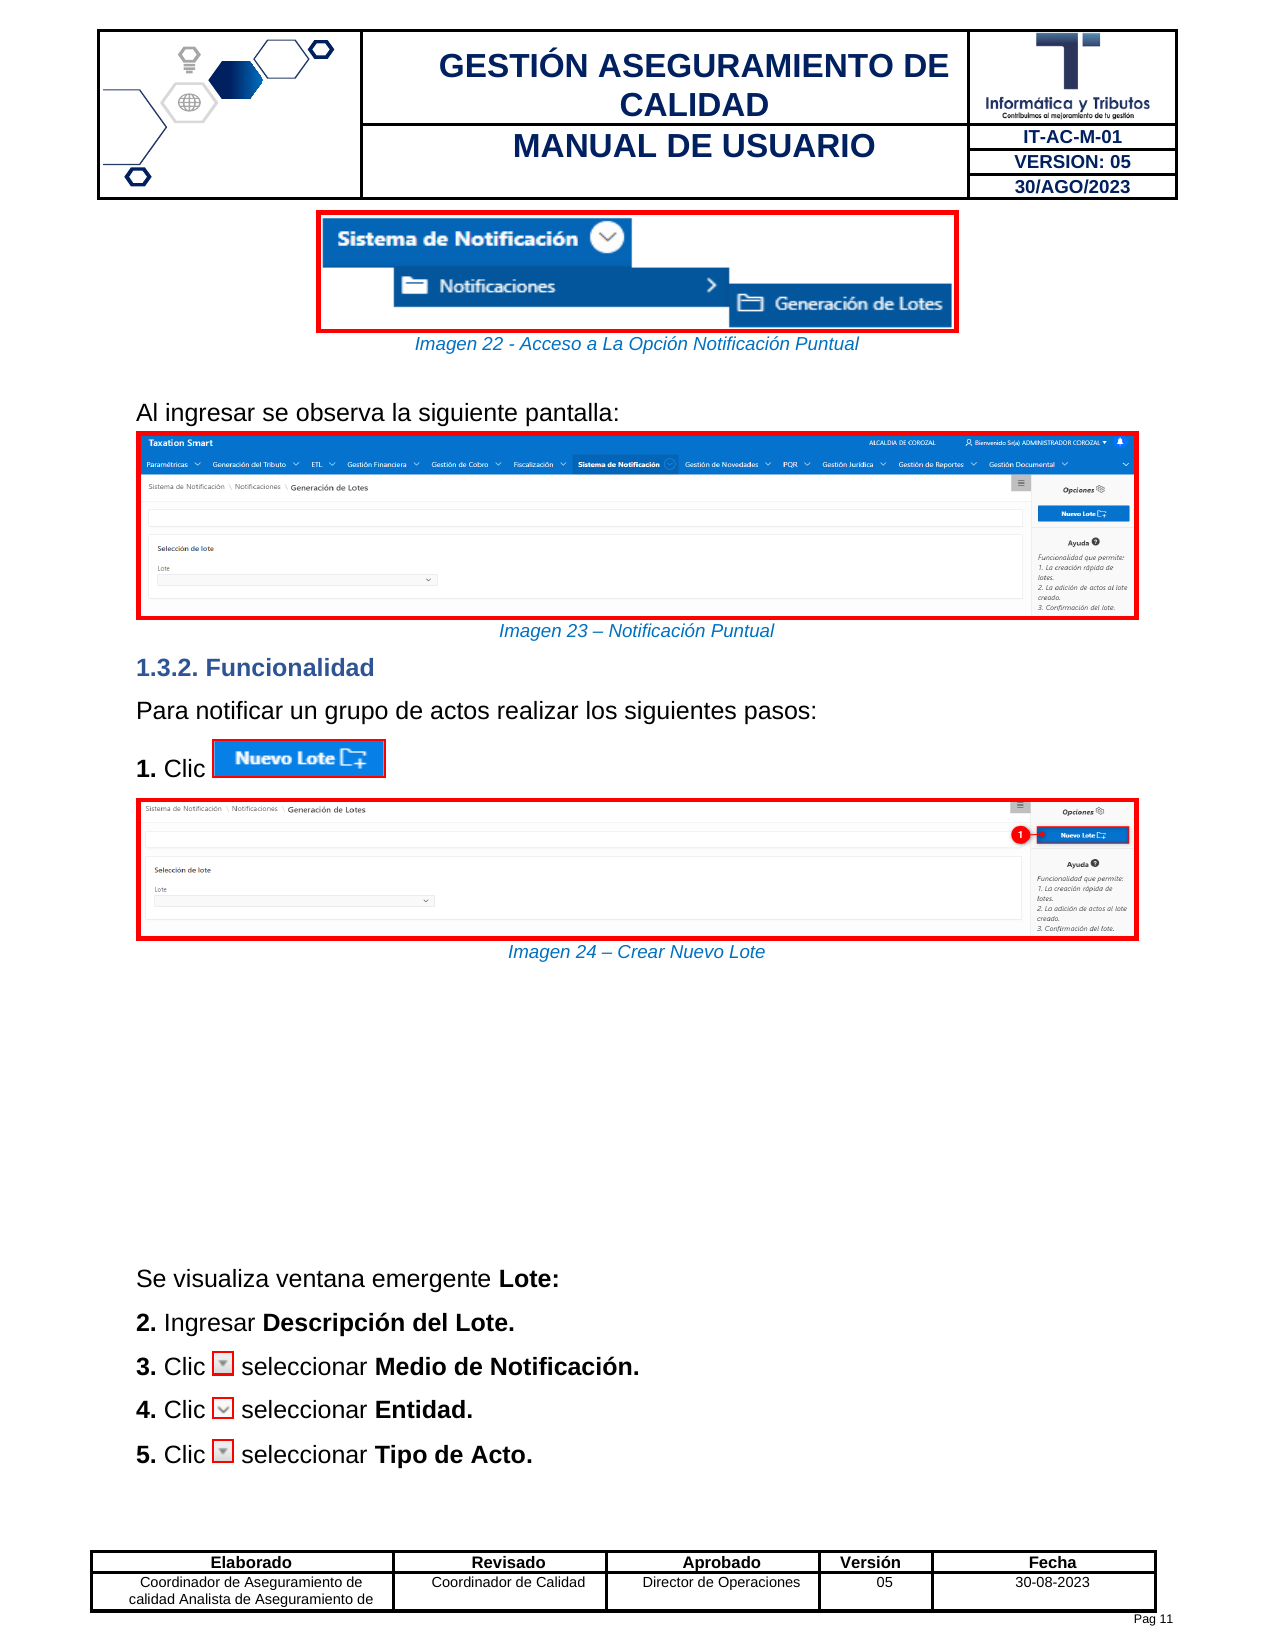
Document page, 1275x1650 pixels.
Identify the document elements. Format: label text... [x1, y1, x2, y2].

text Imagen 24 – Crear Nuevo Lote [136, 941, 1139, 962]
text Imagen 22 - Acceso a La Opción Notificación Puntual [136, 333, 1139, 355]
text Al ingresar se observa la siguiente pantalla: [136, 398, 1139, 427]
picture [214, 741, 384, 776]
list Clic seleccionar Tipo de Acto. [136, 1438, 1139, 1469]
list Ingresar Descripción del Lote. [136, 1307, 1139, 1336]
list Clic seleccionar Entidad. [136, 1395, 1139, 1424]
list Clic seleccionar Medio de Notificación. [136, 1351, 1139, 1381]
text Imagen 23 – Notificación Puntual [136, 620, 1139, 642]
picture [214, 1353, 232, 1373]
picture [985, 32, 1150, 120]
subtitle Funcionalidad [136, 653, 1139, 681]
list Se visualiza ventana emergente Lote: [136, 1264, 1139, 1293]
picture [214, 1399, 232, 1417]
picture [141, 436, 1134, 616]
picture [321, 215, 954, 329]
text Para notificar un grupo de actos realizar los siguientes pasos: [136, 696, 1139, 724]
picture [214, 1441, 232, 1461]
list Clic [136, 739, 1139, 783]
picture [141, 802, 1134, 936]
